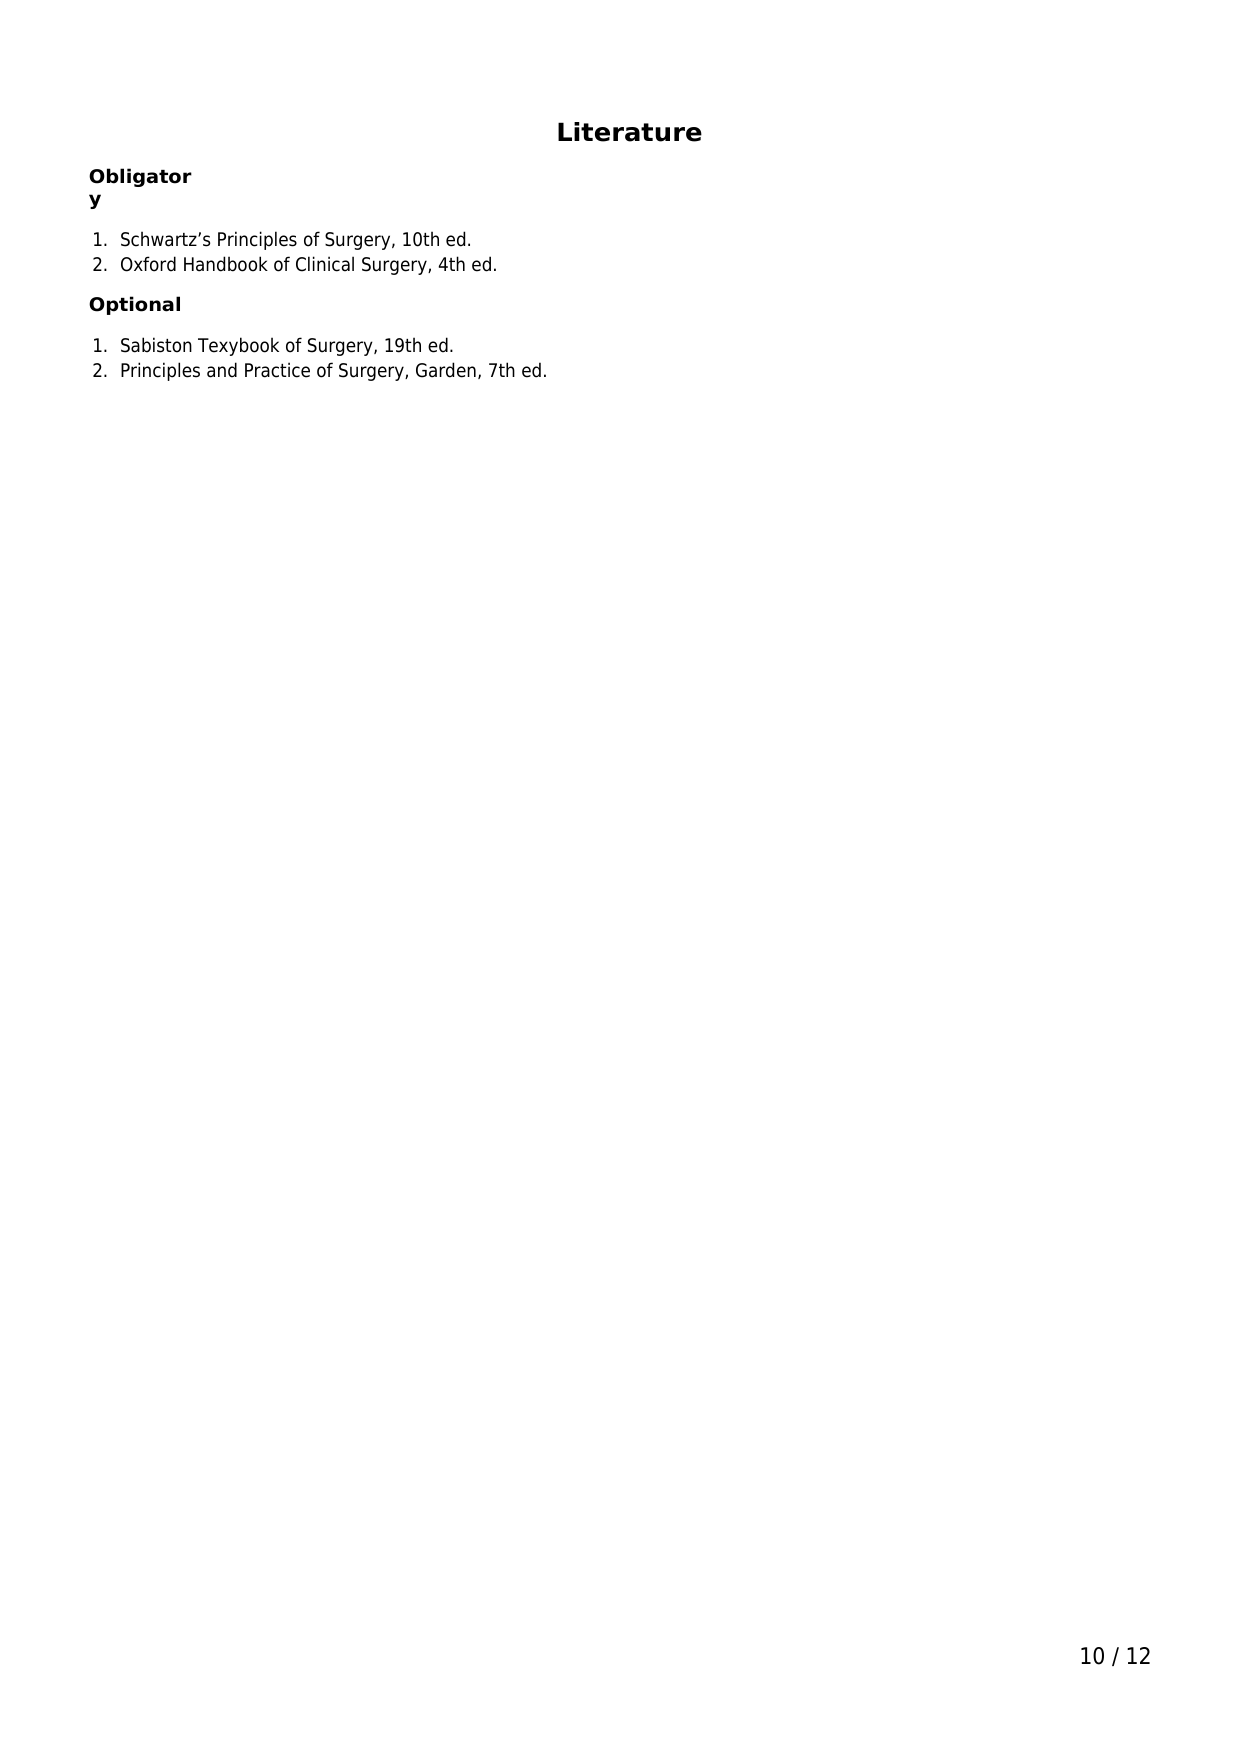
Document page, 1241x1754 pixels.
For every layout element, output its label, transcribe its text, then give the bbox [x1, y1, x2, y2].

text Literature [556, 118, 1163, 147]
list Principles and Practice of Surgery, Garden, 7th ed. [92, 360, 1163, 382]
list Sabiston Texybook of Surgery, 19th ed. [92, 335, 1163, 357]
list Schwartz’s Principles of Surgery, 10th ed. [92, 229, 1163, 251]
text Obligatory [88, 167, 193, 210]
subtitle Optional [88, 294, 1163, 316]
list Oxford Handbook of Clinical Surgery, 4th ed. [92, 254, 1163, 276]
